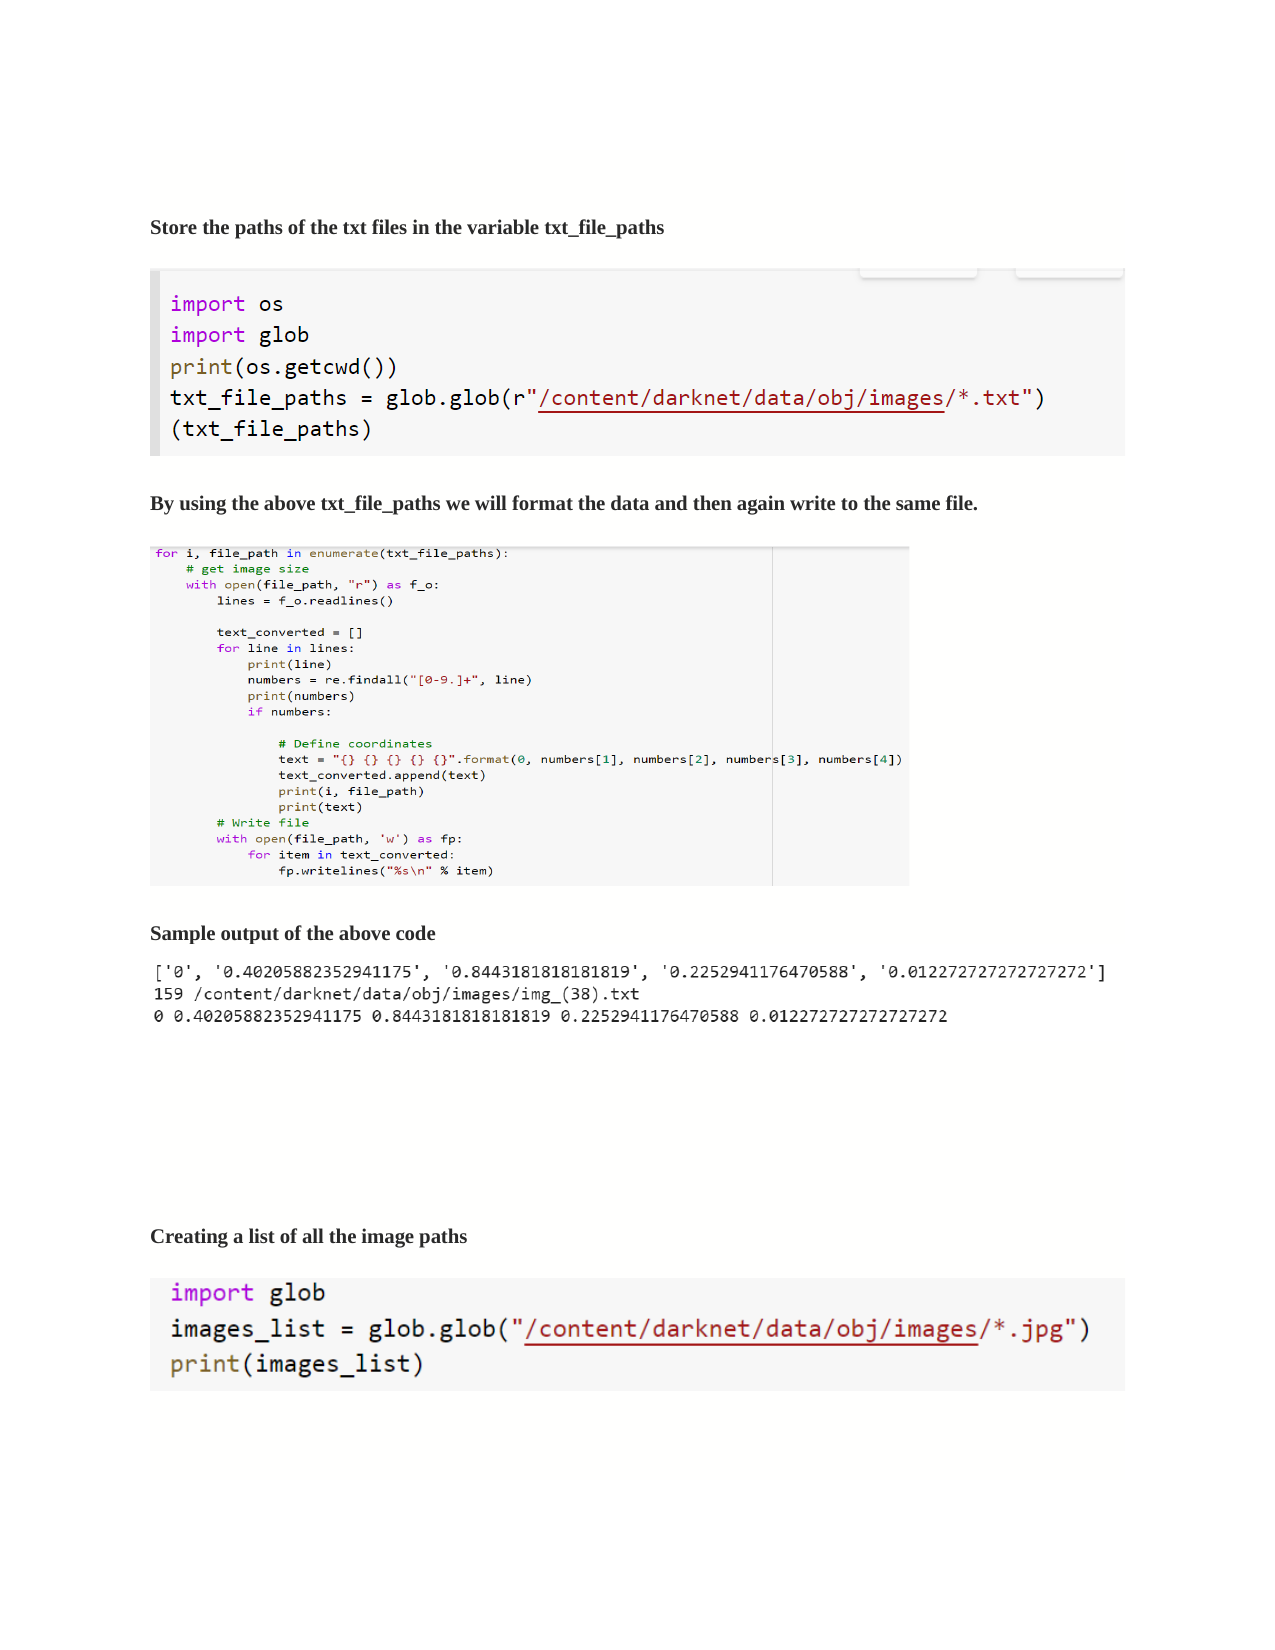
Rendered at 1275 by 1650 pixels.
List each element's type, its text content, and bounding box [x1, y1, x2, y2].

text Store the paths of the txt files in the variable txt_file_paths [150, 209, 1125, 239]
picture [150, 944, 1125, 1041]
text Sample output of the above code [150, 915, 1125, 944]
picture [150, 544, 910, 886]
text By using the above txt_file_paths we will format the data and then again write to the same file. [150, 485, 1125, 515]
picture [150, 268, 1125, 456]
picture [150, 1278, 1125, 1391]
text Creating a list of all the image paths [150, 1219, 1125, 1248]
